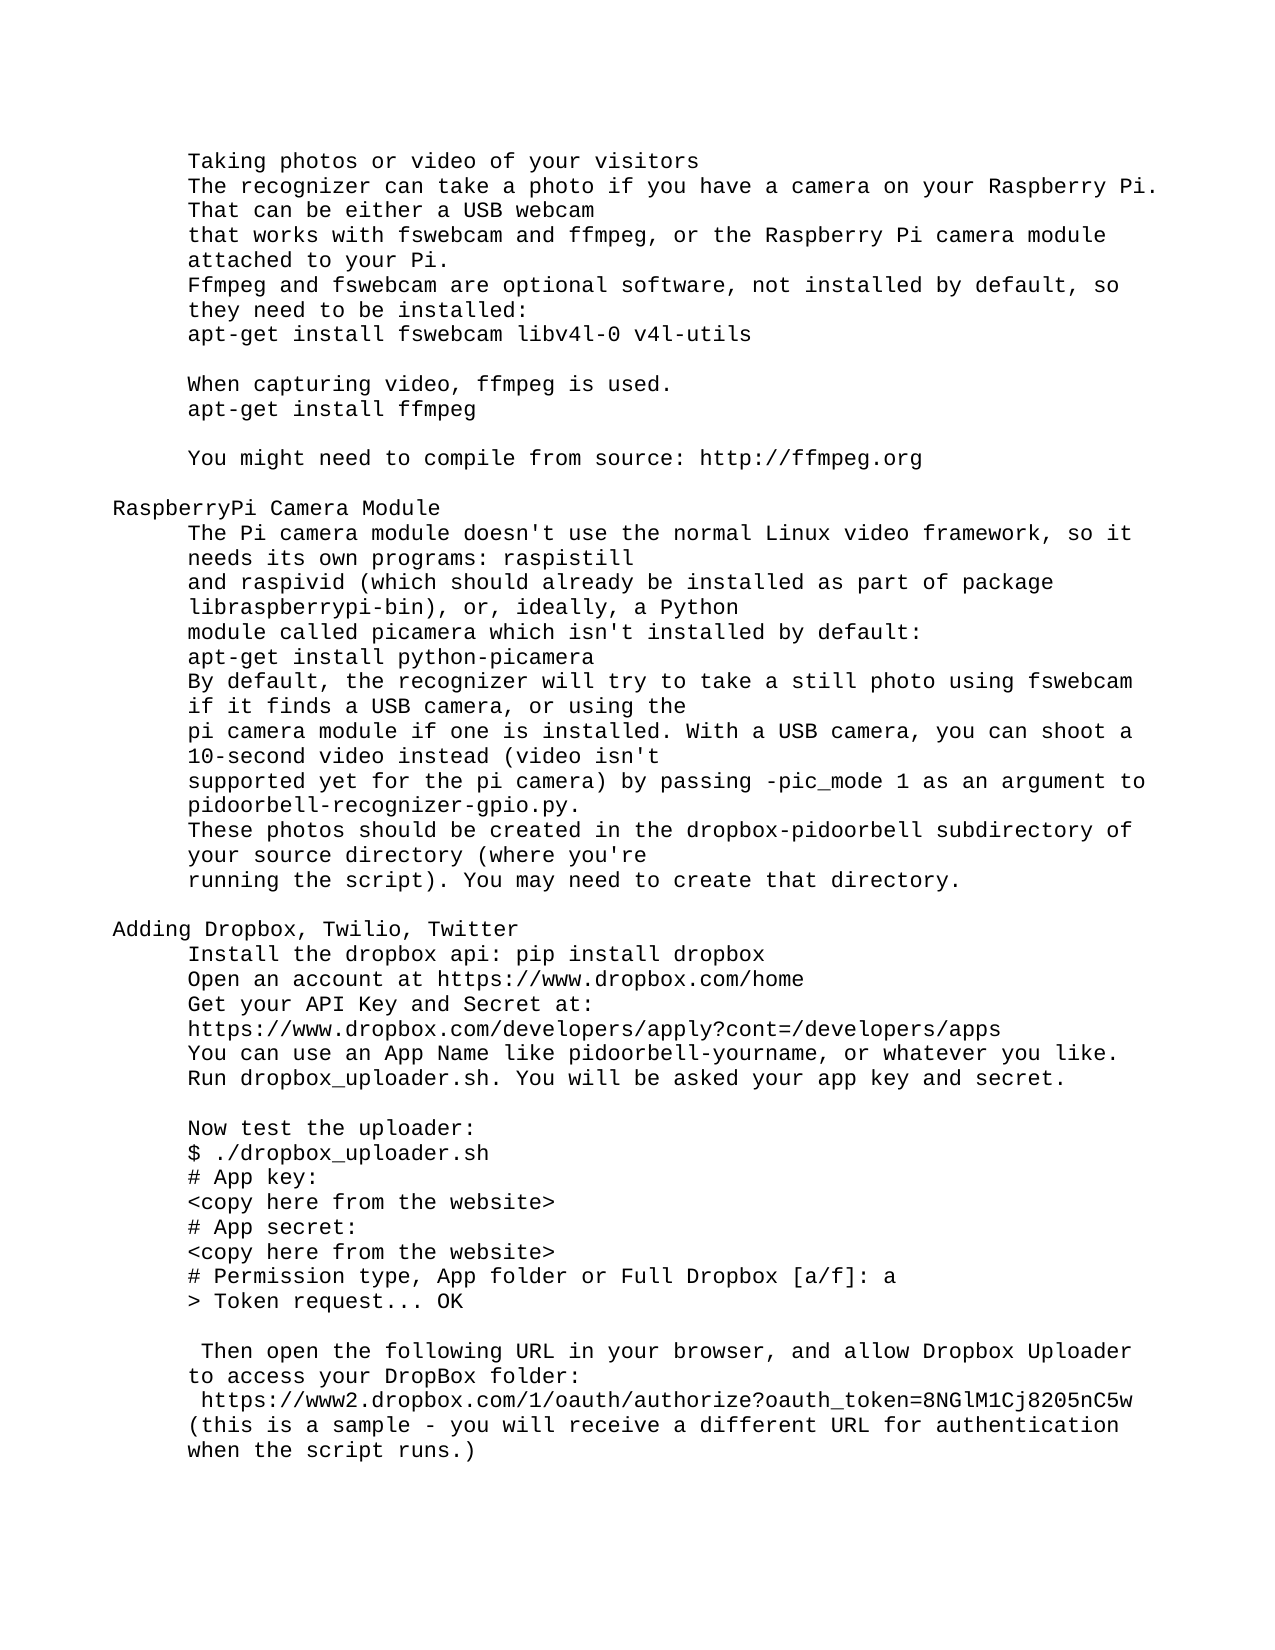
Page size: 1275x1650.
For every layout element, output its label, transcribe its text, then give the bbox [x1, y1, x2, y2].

text if it finds a USB camera, or using the [112, 695, 1163, 720]
text https://www.dropbox.com/developers/apply?cont=/developers/apps [112, 1018, 1163, 1042]
text <copy here from the website> [112, 1191, 1163, 1216]
text You might need to compile from source: http://ffmpeg.org [112, 447, 1163, 472]
text running the script). You may need to create that directory. [112, 869, 1163, 894]
text attached to your Pi. [112, 249, 1163, 274]
text Then open the following URL in your browser, and allow Dropbox Uploader [112, 1340, 1163, 1365]
text # App secret: [112, 1216, 1163, 1241]
text Get your API Key and Secret at: [112, 993, 1163, 1018]
text your source directory (where you're [112, 844, 1163, 869]
text pi camera module if one is installed. With a USB camera, you can shoot a [112, 720, 1163, 745]
text supported yet for the pi camera) by passing -pic_mode 1 as an argument to pidoorbell-recognizer-gpio.py. [187, 770, 1163, 819]
text apt-get install python-picamera [112, 646, 1163, 671]
text needs its own programs: raspistill [112, 547, 1163, 571]
text Ffmpeg and fswebcam are optional software, not installed by default, so [112, 274, 1163, 299]
text > Token request... OK [112, 1290, 1163, 1315]
text Adding Dropbox, Twilio, Twitter [112, 918, 1163, 943]
text to access your DropBox folder: [112, 1365, 1163, 1389]
text that works with fswebcam and ffmpeg, or the Raspberry Pi camera module [112, 224, 1163, 249]
text # App key: [112, 1166, 1163, 1191]
text Open an account at https://www.dropbox.com/home [112, 968, 1163, 993]
text The Pi camera module doesn't use the normal Linux video framework, so it [112, 522, 1163, 547]
text https://www2.dropbox.com/1/oauth/authorize?oauth_token=8NGlM1Cj8205nC5w [112, 1389, 1163, 1414]
text Run dropbox_uploader.sh. You will be asked your app key and secret. [112, 1067, 1163, 1092]
text apt-get install ffmpeg [112, 398, 1163, 423]
text $ ./dropbox_uploader.sh [112, 1142, 1163, 1166]
text These photos should be created in the dropbox-pidoorbell subdirectory of [112, 819, 1163, 844]
text # Permission type, App folder or Full Dropbox [a/f]: a [112, 1266, 1163, 1290]
text The recognizer can take a photo if you have a camera on your Raspberry Pi. [112, 175, 1163, 199]
text <copy here from the website> [112, 1241, 1163, 1266]
text libraspberrypi-bin), or, ideally, a Python [112, 596, 1163, 621]
text 10-second video instead (video isn't [112, 745, 1163, 770]
text RaspberryPi Camera Module [112, 497, 1163, 522]
text module called picamera which isn't installed by default: [112, 621, 1163, 646]
text By default, the recognizer will try to take a still photo using fswebcam [112, 671, 1163, 695]
text Now test the uploader: [112, 1117, 1163, 1142]
text they need to be installed: [112, 299, 1163, 323]
text That can be either a USB webcam [112, 199, 1163, 224]
text You can use an App Name like pidoorbell-yourname, or whatever you like. [112, 1042, 1163, 1067]
text apt-get install fswebcam libv4l-0 v4l-utils [112, 323, 1163, 348]
text and raspivid (which should already be installed as part of package [112, 571, 1163, 596]
text Install the dropbox api: pip install dropbox [112, 943, 1163, 968]
text (this is a sample - you will receive a different URL for authentication [112, 1414, 1163, 1439]
text Taking photos or video of your visitors [112, 150, 1163, 175]
text when the script runs.) [112, 1439, 1163, 1464]
text When capturing video, ffmpeg is used. [112, 373, 1163, 398]
